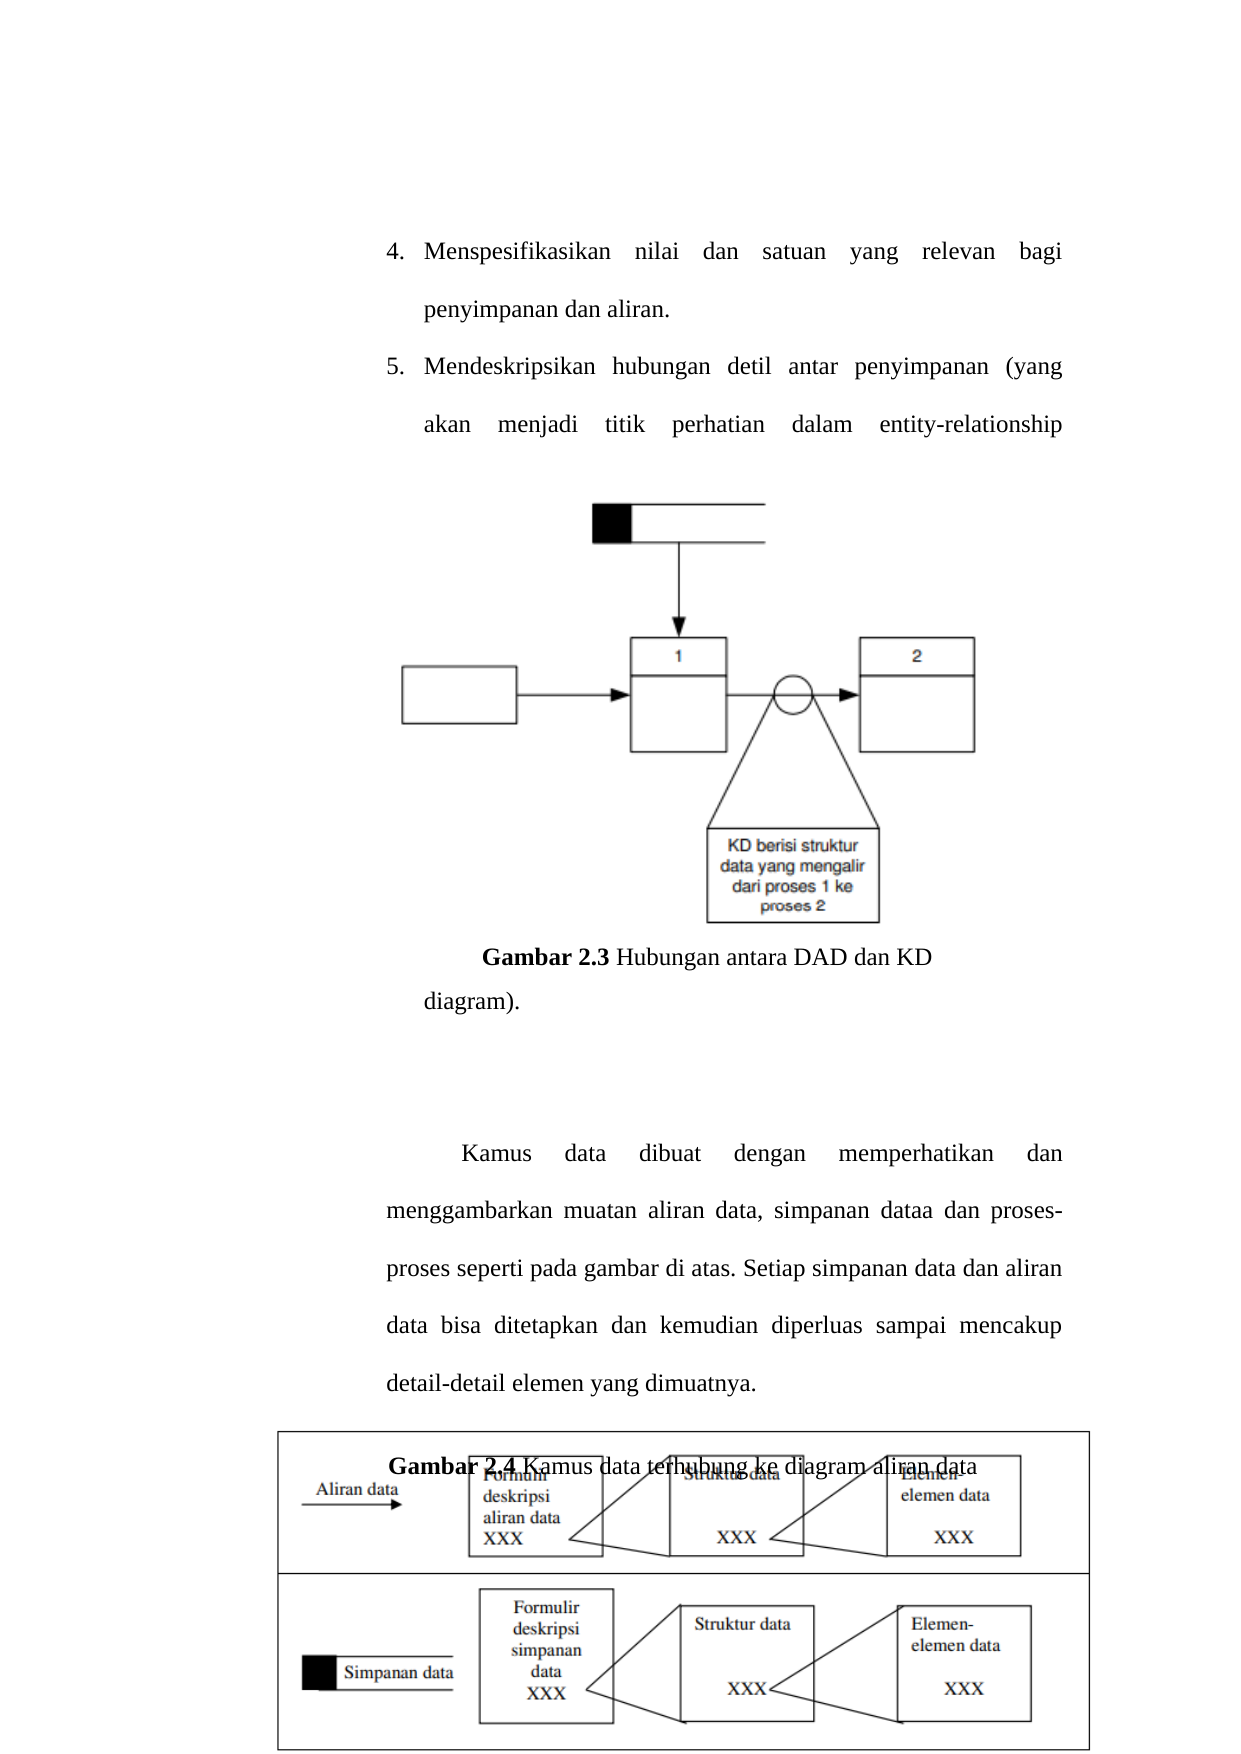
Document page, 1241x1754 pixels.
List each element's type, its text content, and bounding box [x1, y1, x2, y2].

picture [300, 479, 1021, 947]
list Menspesifikasikan nilai dan satuan yang relevan bagi penyimpanan dan aliran. [386, 236, 1063, 322]
picture [268, 1424, 1096, 1754]
text Kamus data dibuat dengan memperhatikan dan menggambarkan muatan aliran data, simpanan dataa dan proses-proses seperti pada gambar di atas. Setiap simpanan data dan aliran data bisa ditetapkan dan kemudian diperluas sampai mencakup detail-detail elemen yang dimuatnya. [386, 1138, 1063, 1397]
